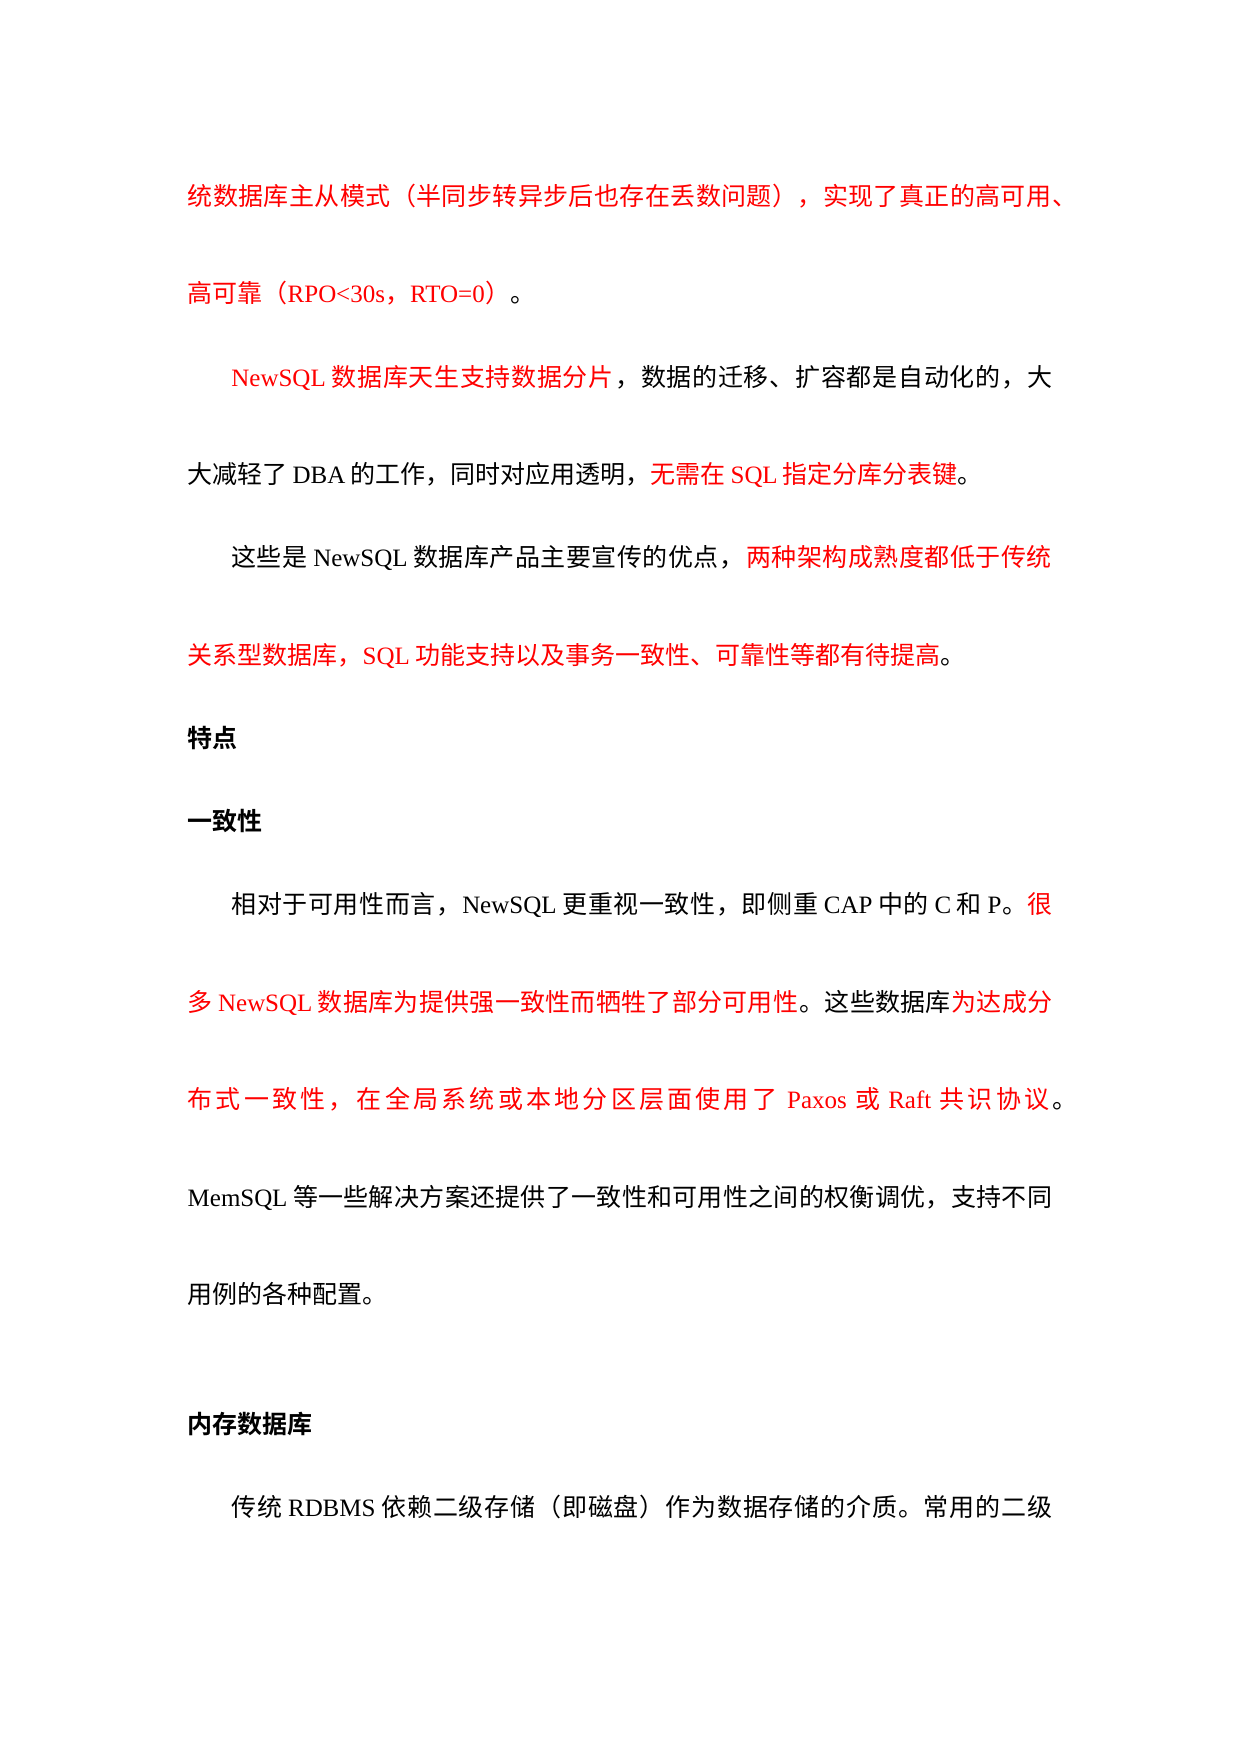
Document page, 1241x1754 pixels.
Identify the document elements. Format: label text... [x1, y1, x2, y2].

text NewSQL数据库天生支持数据分片，数据的迁移、扩容都是自动化的，大大减轻了DBA的工作，同时对应用透明，无需在SQL指定分库分表键。 [187, 343, 1053, 505]
subtitle 内存数据库 [187, 1390, 1053, 1455]
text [187, 162, 1053, 324]
text 相对于可用性而言，NewSQL更重视一致性，即侧重CAP中的C和P。很多NewSQL数据库为提供强一致性而牺牲了部分可用性。这些数据库为达成分布式一致性，在全局系统或本地分区层面使用了Paxos或Raft共识协议。MemSQL等一些解决方案还提供了一致性和可用性之间的权衡调优，支持不同用例的各种配置。 [187, 870, 1053, 1325]
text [187, 1473, 1053, 1538]
subtitle 一致性 [187, 787, 1053, 852]
text 这些是NewSQL数据库产品主要宣传的优点，两种架构成熟度都低于传统关系型数据库，SQL功能支持以及事务一致性、可靠性等都有待提高。 [187, 523, 1053, 686]
subtitle 特点 [187, 704, 1053, 769]
